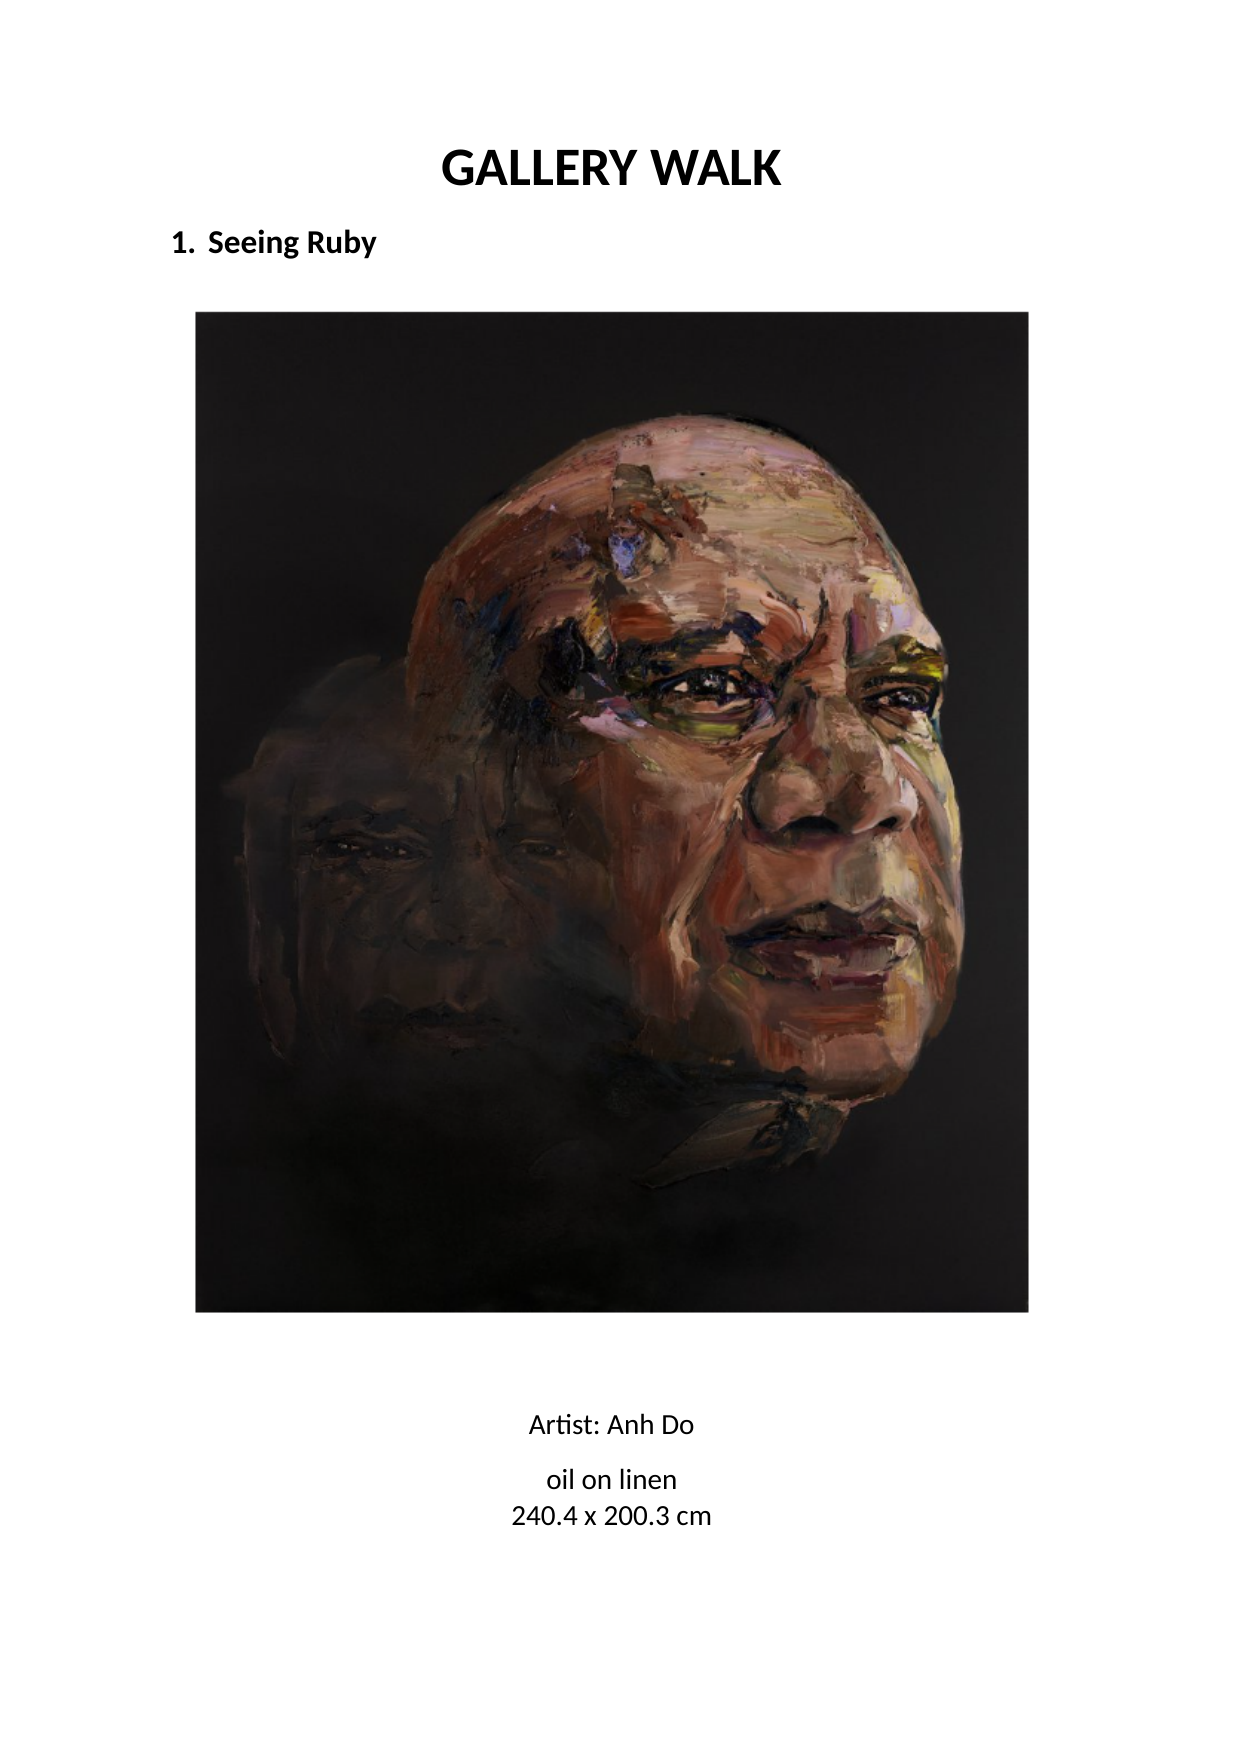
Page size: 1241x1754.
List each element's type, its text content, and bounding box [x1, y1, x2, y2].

text Artist: Anh Do [133, 1406, 1090, 1442]
text oil on linen [133, 1461, 1090, 1497]
picture [166, 281, 1057, 1341]
list Seeing Ruby [170, 221, 1090, 262]
text 240.4 x 200.3 cm [133, 1497, 1090, 1533]
text GALLERY WALK [133, 133, 1090, 199]
